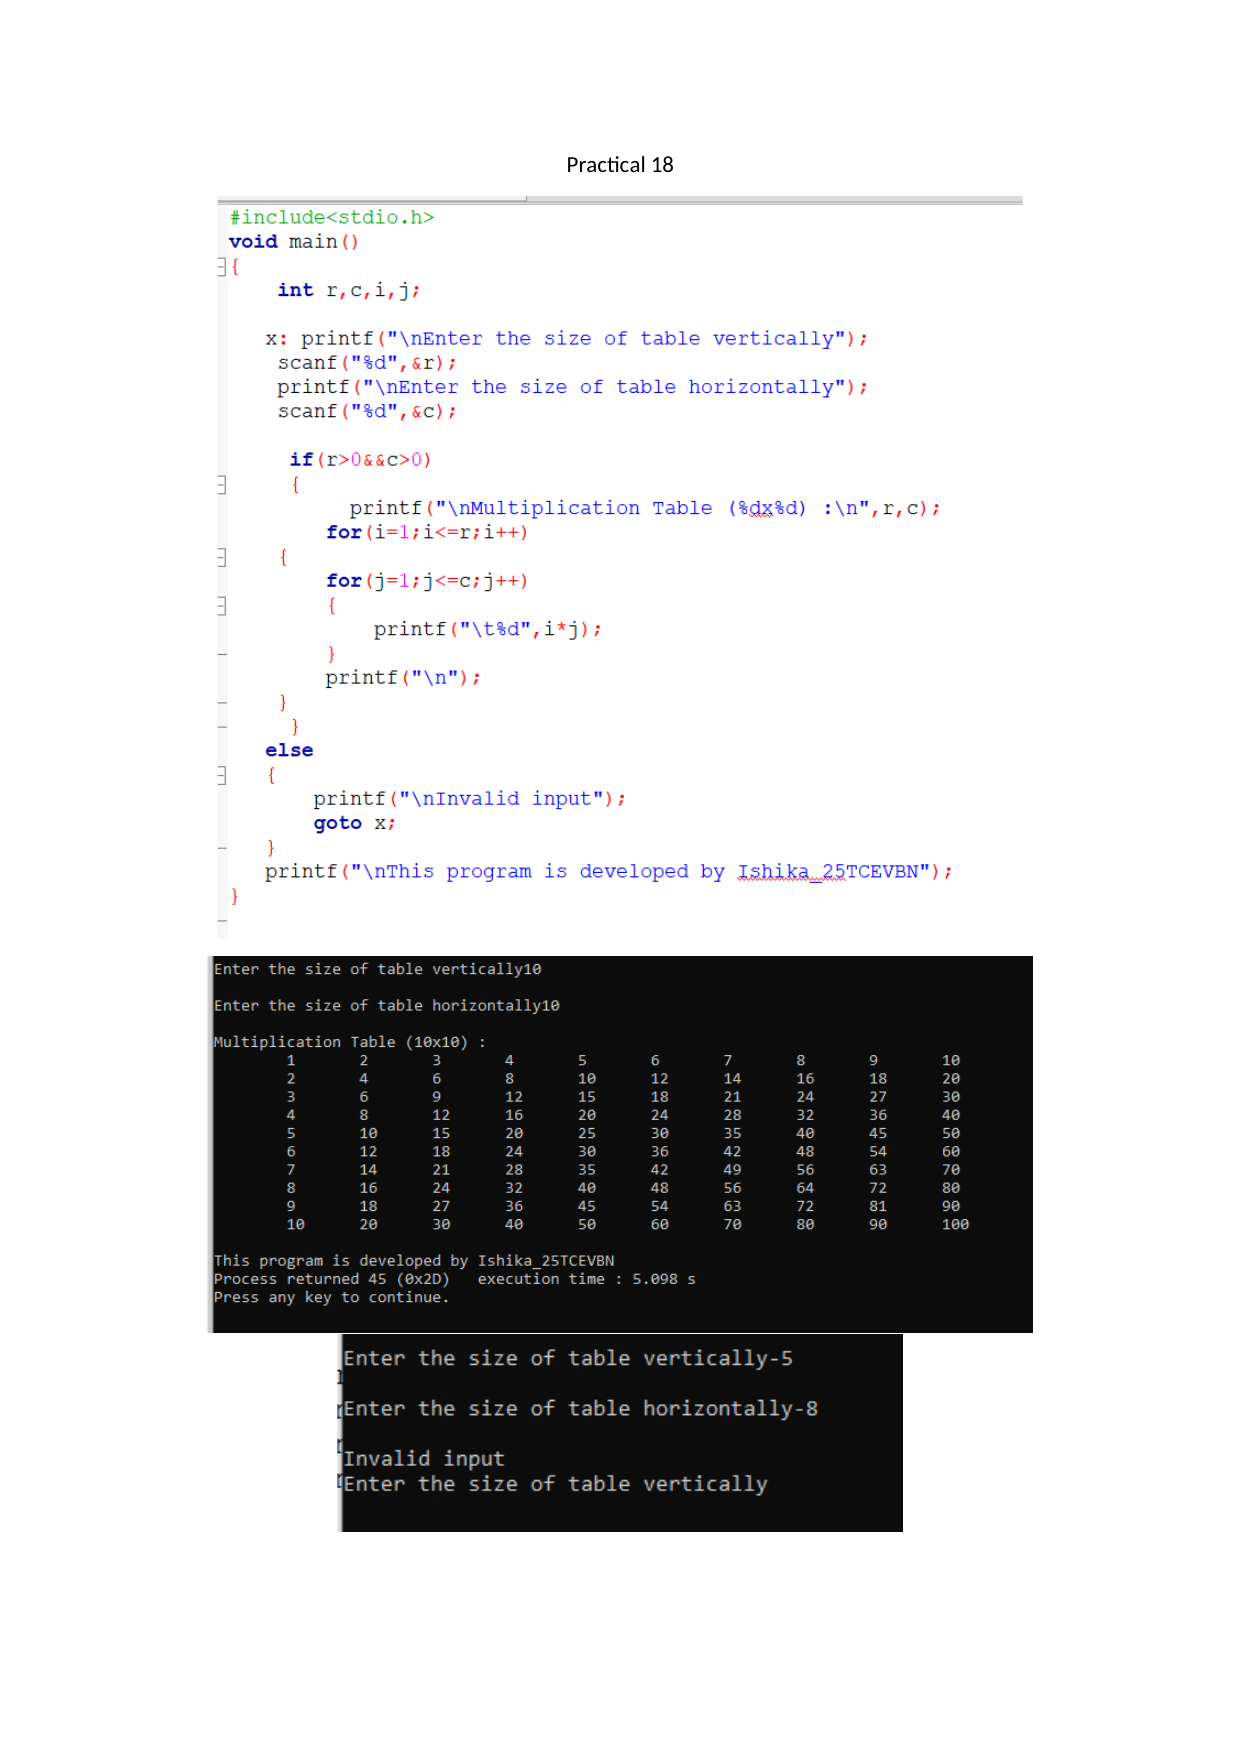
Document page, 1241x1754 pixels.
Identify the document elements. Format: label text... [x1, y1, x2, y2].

picture [337, 1334, 903, 1532]
text Practical 18 [150, 150, 1090, 178]
picture [217, 196, 1023, 938]
picture [207, 956, 1033, 1333]
